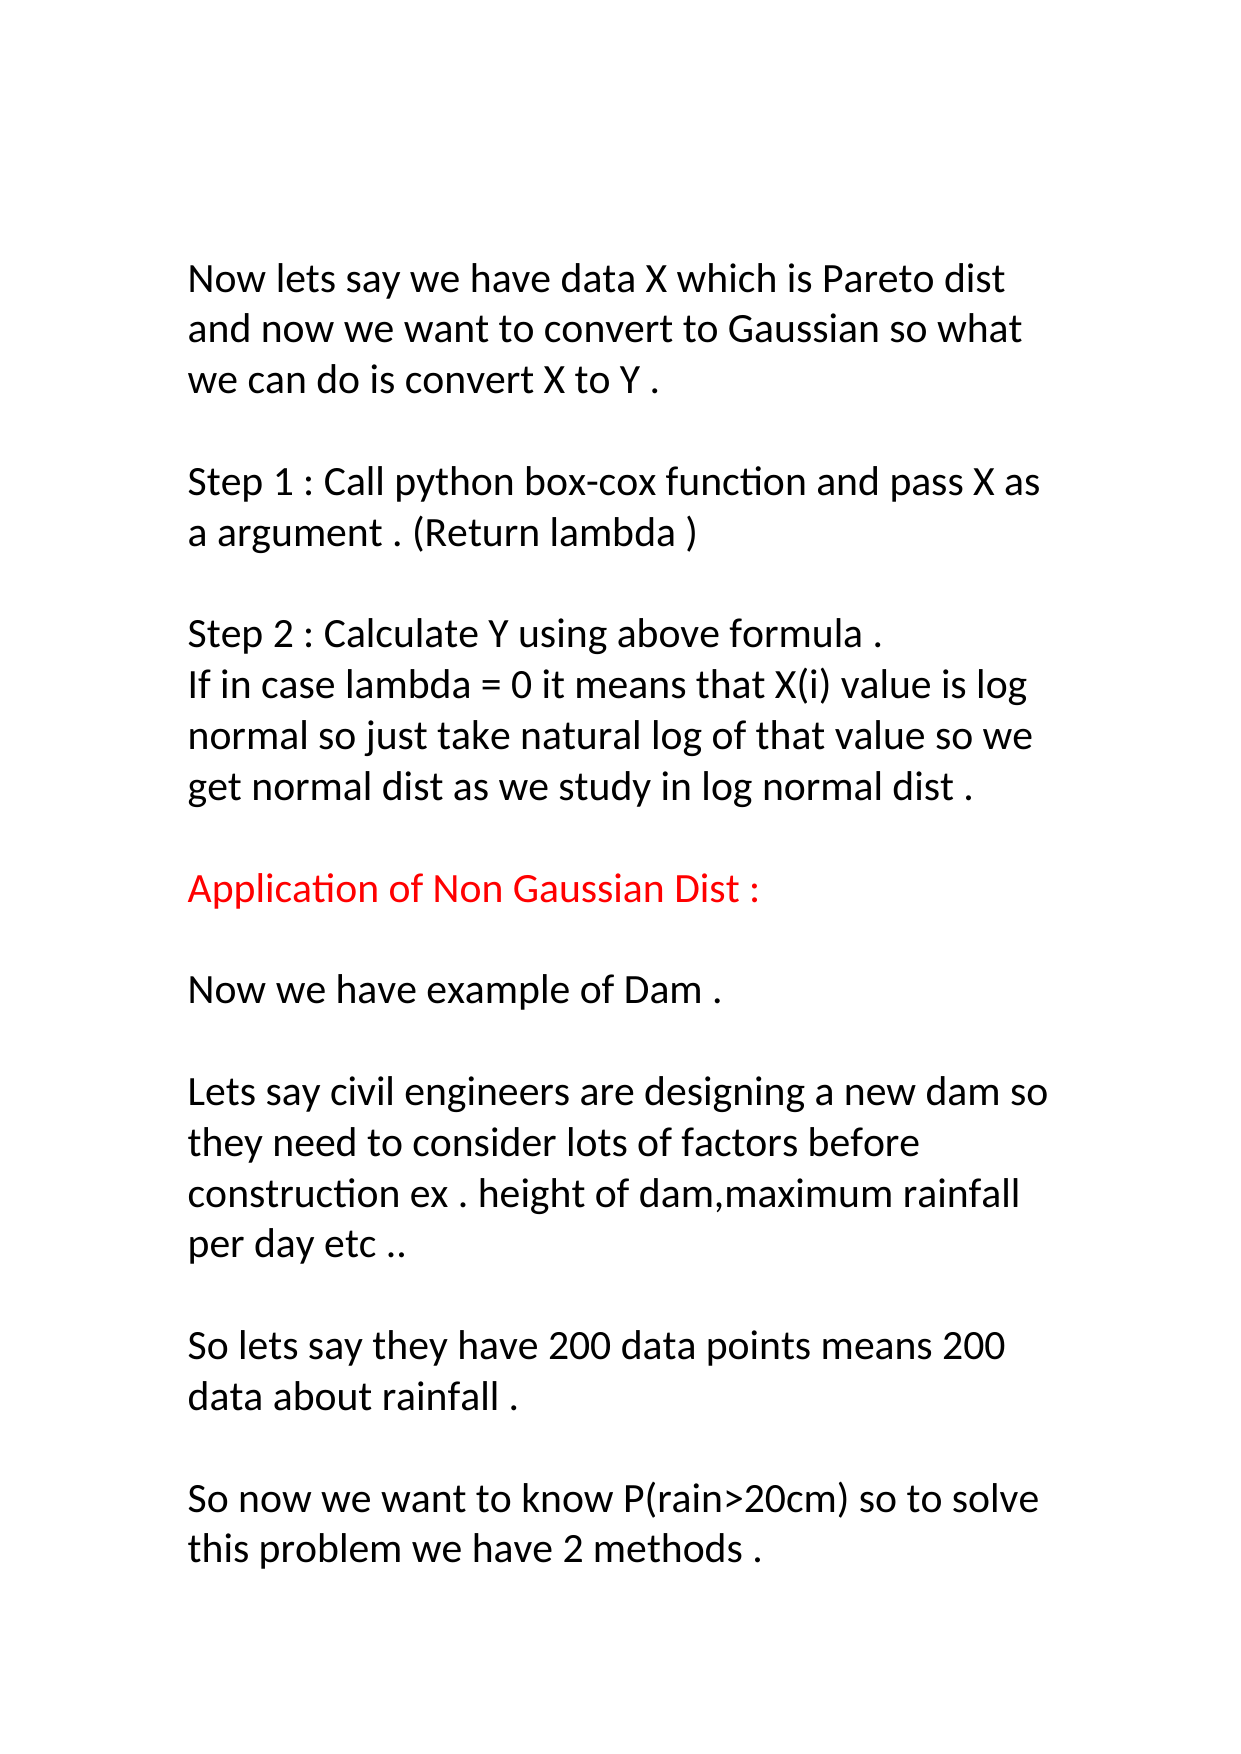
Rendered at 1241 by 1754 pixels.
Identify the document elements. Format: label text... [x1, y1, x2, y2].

list So now we want to know P(rain>20cm) so to solve this problem we have 2 methods . [187, 1472, 1053, 1573]
list Application of Non Gaussian Dist : [187, 862, 1053, 912]
list Step 2 : Calculate Y using above formula . [187, 607, 1053, 658]
list Now we have example of Dam . [187, 963, 1053, 1014]
list Step 1 : Call python box-cox function and pass X as a argument . (Return lambda ) [187, 455, 1053, 557]
list Lets say civil engineers are designing a new dam so they need to consider lots of factors before construction ex . height of dam,maximum rainfall per day etc .. [187, 1065, 1053, 1268]
list If in case lambda = 0 it means that X(i) value is log normal so just take natural log of that value so we get normal dist as we study in log normal dist . [187, 658, 1053, 811]
list So lets say they have 200 data points means 200 data about rainfall . [187, 1319, 1053, 1421]
list Now lets say we have data X which is Pareto dist and now we want to convert to Gaussian so what we can do is convert X to Y . [187, 252, 1053, 404]
